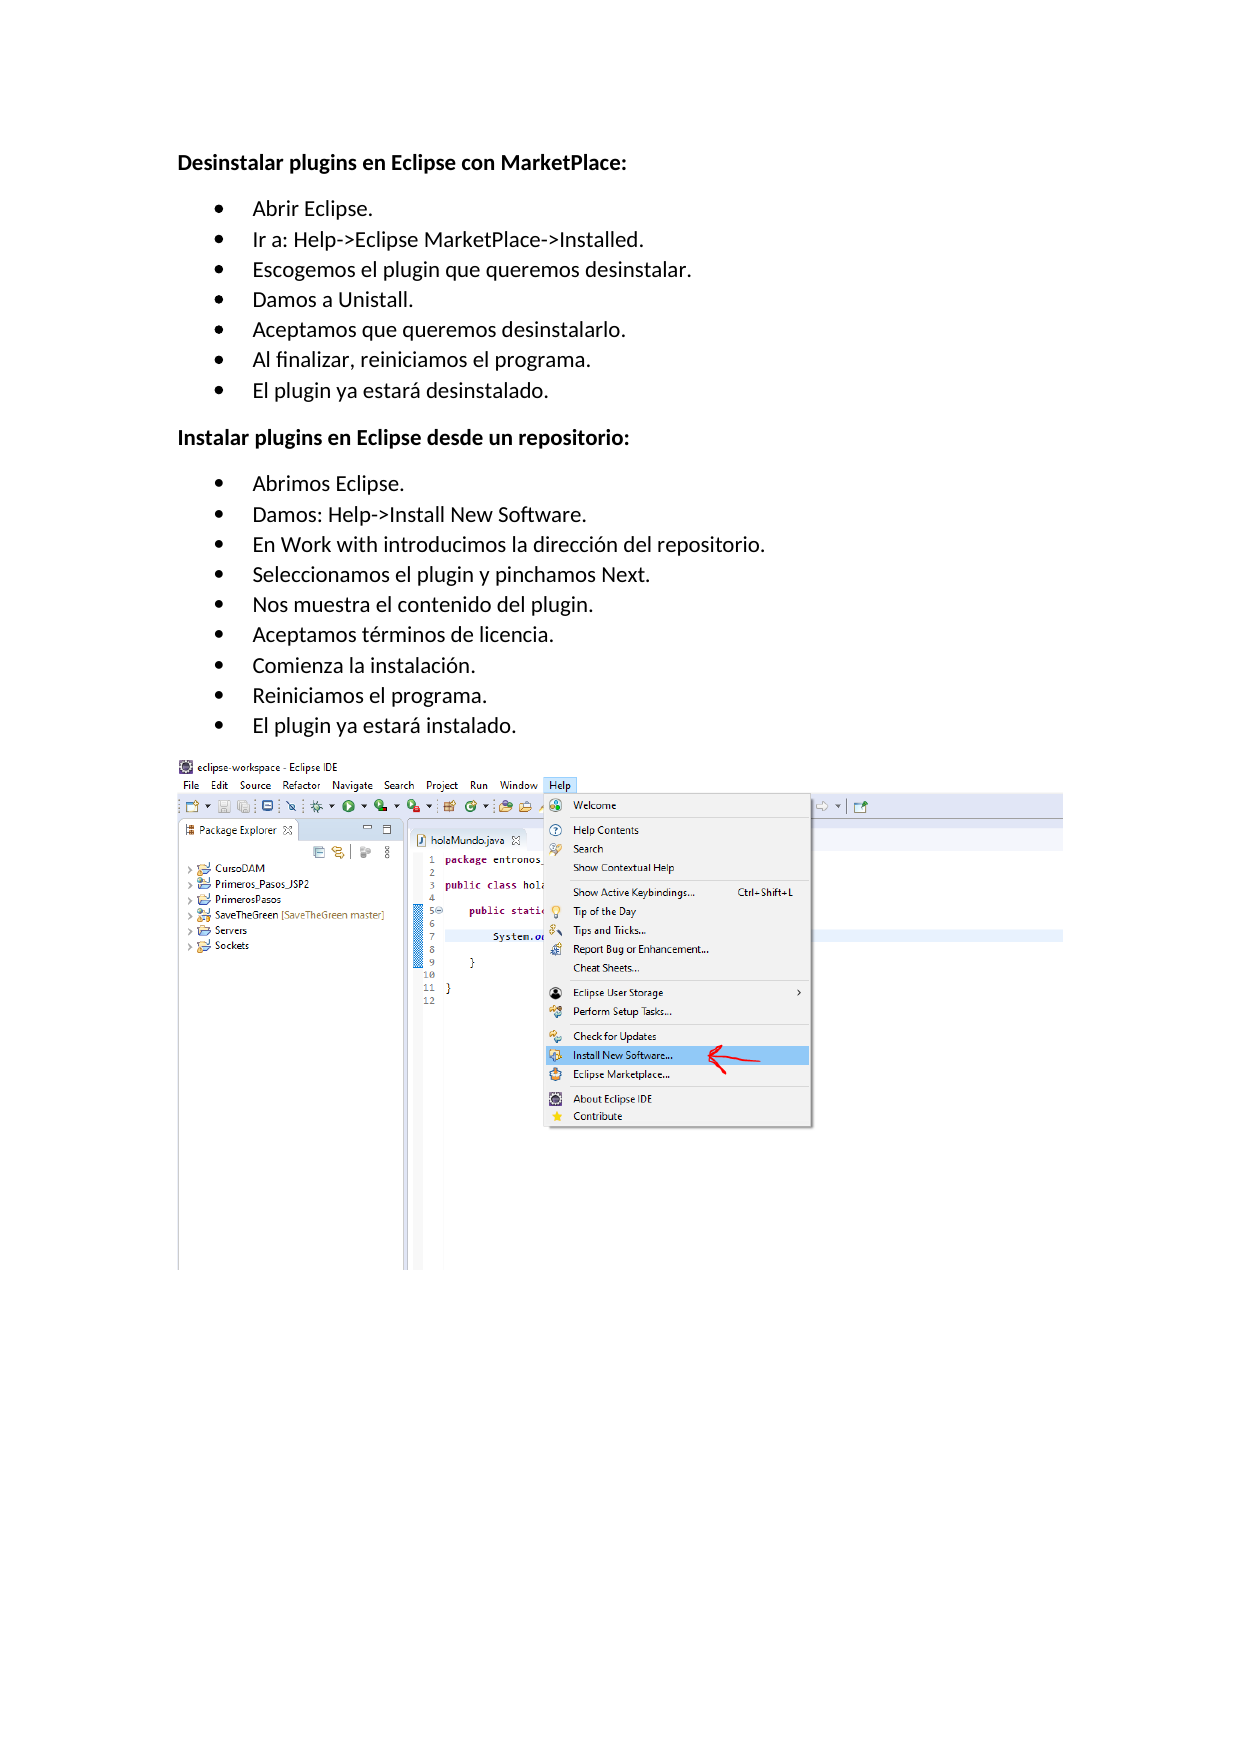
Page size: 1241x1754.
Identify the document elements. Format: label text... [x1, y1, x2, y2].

list El plugin ya estará desinstalado. [215, 376, 1063, 404]
list Reiniciamos el programa. [215, 681, 1063, 709]
list Aceptamos términos de licencia. [215, 621, 1063, 648]
list El plugin ya estará instalado. [215, 711, 1063, 739]
list Damos: Help->Install New Software. [215, 500, 1063, 528]
list Damos a Unistall. [215, 285, 1063, 313]
list Abrimos Eclipse. [215, 469, 1063, 497]
list Abrir Eclipse. [215, 194, 1063, 222]
text Desinstalar plugins en Eclipse con MarketPlace: [177, 148, 1063, 176]
list Nos muestra el contenido del plugin. [215, 590, 1063, 618]
list Escogemos el plugin que queremos desinstalar. [215, 255, 1063, 283]
list Comienza la instalación. [215, 651, 1063, 679]
list Seleccionamos el plugin y pinchamos Next. [215, 560, 1063, 588]
list Al finalizar, reiniciamos el programa. [215, 346, 1063, 373]
list Ir a: Help->Eclipse MarketPlace->Installed. [215, 225, 1063, 253]
text Instalar plugins en Eclipse desde un repositorio: [177, 423, 1063, 451]
list En Work with introducimos la dirección del repositorio. [215, 530, 1063, 558]
picture [177, 758, 1063, 1270]
list Aceptamos que queremos desinstalarlo. [215, 315, 1063, 343]
